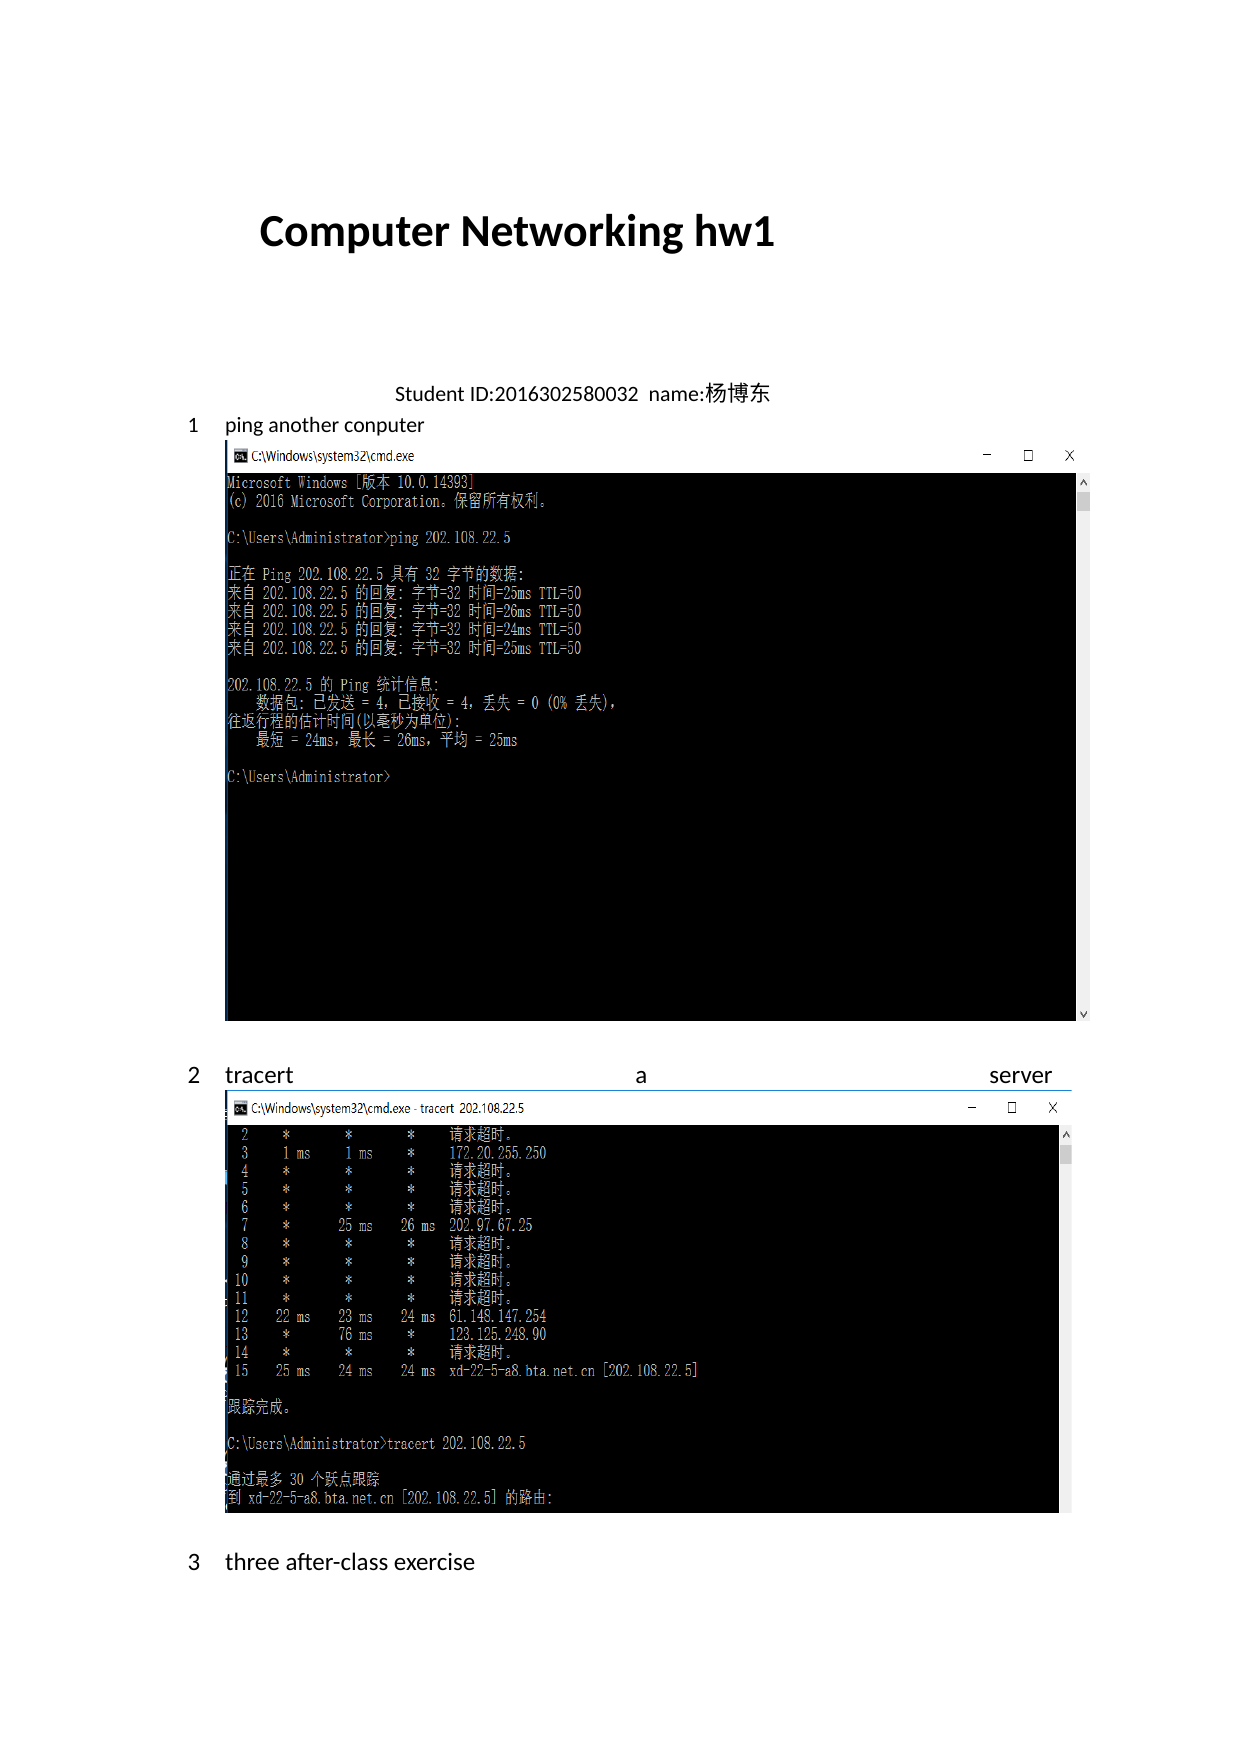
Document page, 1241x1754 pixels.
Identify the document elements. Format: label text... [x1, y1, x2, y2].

text Student ID:2016302580032 name:杨博东 [187, 376, 1053, 408]
picture [225, 440, 1090, 1021]
picture [225, 1090, 1072, 1513]
list ping another conputer [187, 408, 1053, 441]
subtitle Computer Networking hw1 [187, 197, 1053, 262]
list three after-class exercise [187, 1546, 1053, 1578]
